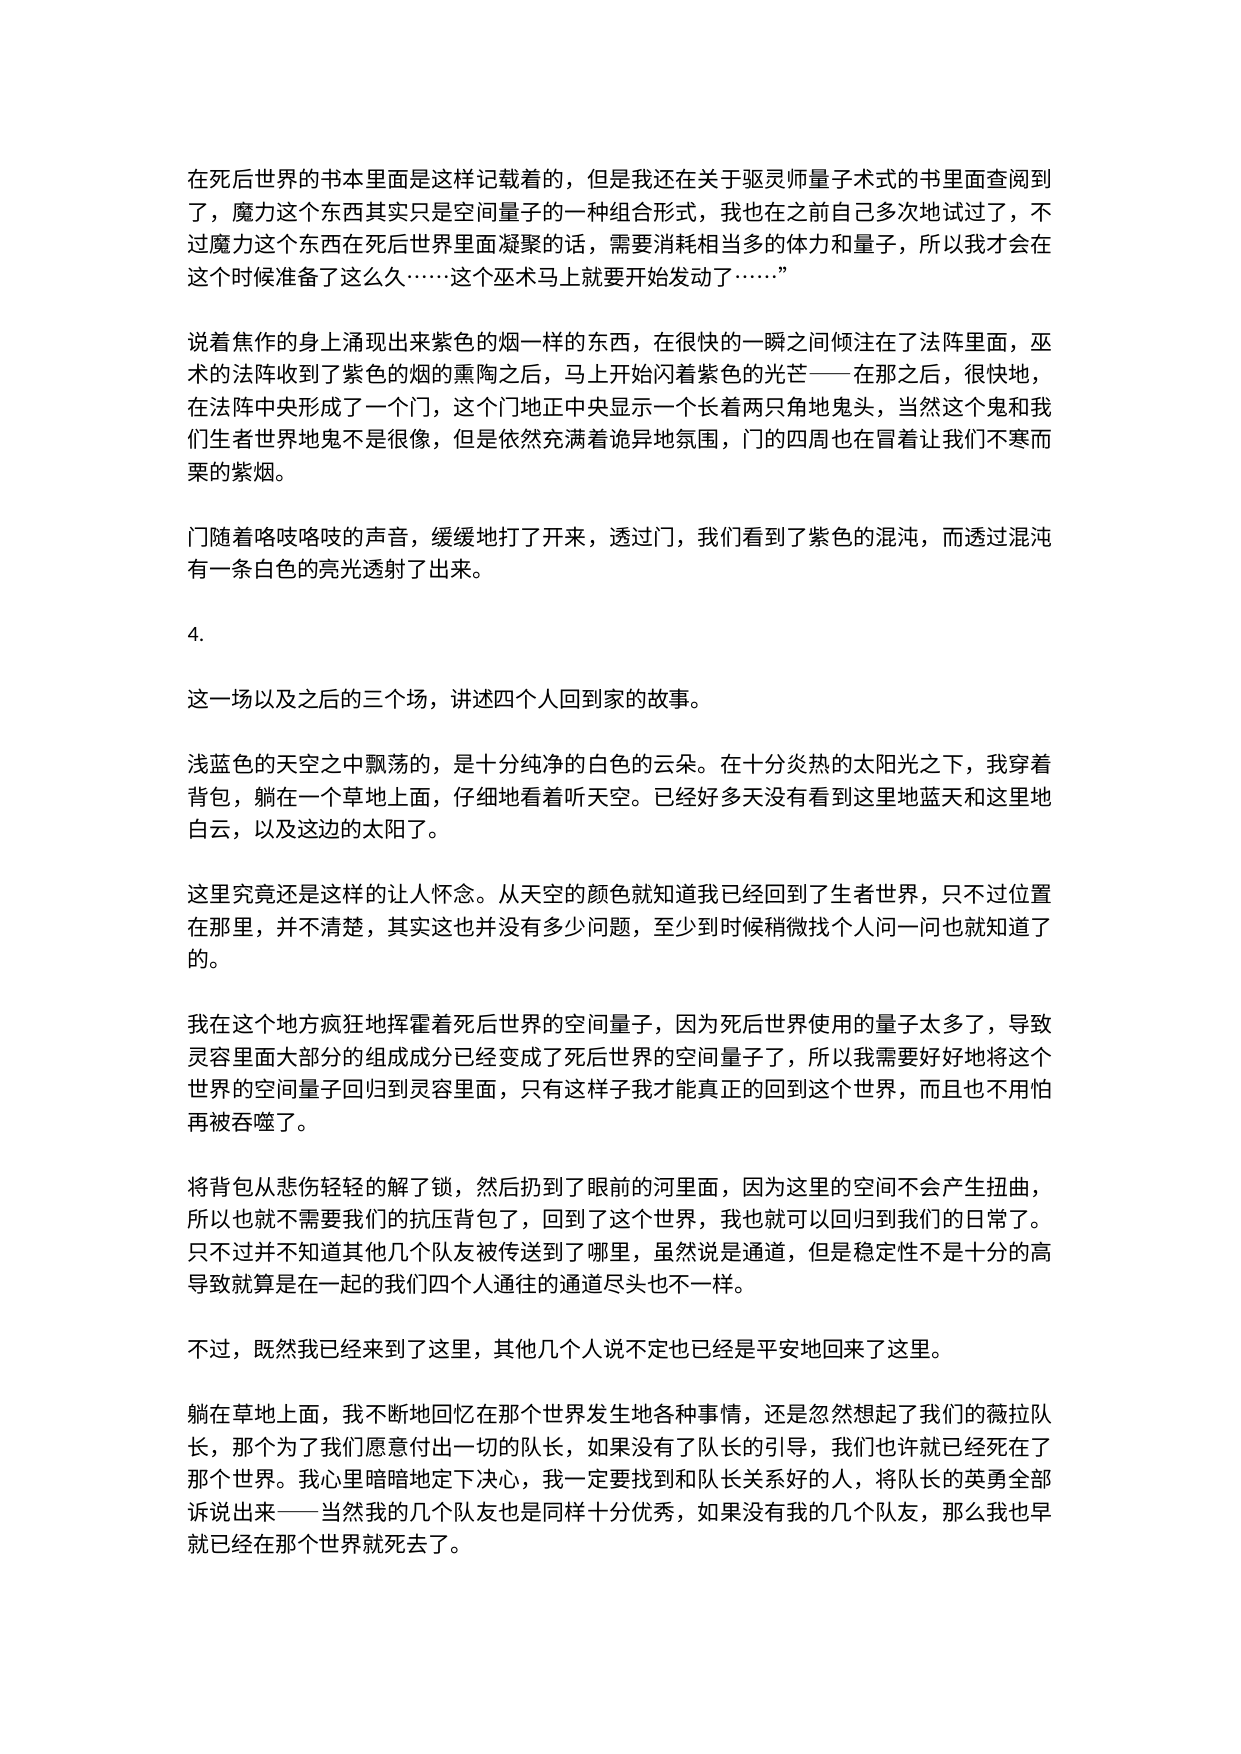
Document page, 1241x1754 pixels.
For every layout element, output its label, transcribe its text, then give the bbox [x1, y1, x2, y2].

text 我在这个地方疯狂地挥霍着死后世界的空间量子，因为死后世界使用的量子太多了，导致灵容里面大部分的组成成分已经变成了死后世界的空间量子了，所以我需要好好地将这个世界的空间量子回归到灵容里面，只有这样子我才能真正的回到这个世界，而且也不用怕再被吞噬了。 [187, 1007, 1053, 1137]
text 浅蓝色的天空之中飘荡的，是十分纯净的白色的云朵。在十分炎热的太阳光之下，我穿着背包，躺在一个草地上面，仔细地看着听天空。已经好多天没有看到这里地蓝天和这里地白云，以及这边的太阳了。 [187, 747, 1053, 844]
text 将背包从悲伤轻轻的解了锁，然后扔到了眼前的河里面，因为这里的空间不会产生扭曲，所以也就不需要我们的抗压背包了，回到了这个世界，我也就可以回归到我们的日常了。只不过并不知道其他几个队友被传送到了哪里，虽然说是通道，但是稳定性不是十分的高，导致就算是在一起的我们四个人通往的通道尽头也不一样。 [187, 1169, 1053, 1299]
text 这一场以及之后的三个场，讲述四个人回到家的故事。 [187, 682, 1053, 714]
text 不过，既然我已经来到了这里，其他几个人说不定也已经是平安地回来了这里。 [187, 1332, 1053, 1364]
text 躺在草地上面，我不断地回忆在那个世界发生地各种事情，还是忽然想起了我们的薇拉队长，那个为了我们愿意付出一切的队长，如果没有了队长的引导，我们也许就已经死在了那个世界。我心里暗暗地定下决心，我一定要找到和队长关系好的人，将队长的英勇全部诉说出来——当然我的几个队友也是同样十分优秀，如果没有我的几个队友，那么我也早就已经在那个世界就死去了。 [187, 1397, 1053, 1559]
text 4. [187, 617, 1053, 649]
text 门随着咯吱咯吱的声音，缓缓地打了开来，透过门，我们看到了紫色的混沌，而透过混沌有一条白色的亮光透射了出来。 [187, 519, 1053, 584]
text 这里究竟还是这样的让人怀念。从天空的颜色就知道我已经回到了生者世界，只不过位置在那里，并不清楚，其实这也并没有多少问题，至少到时候稍微找个人问一问也就知道了的。 [187, 877, 1053, 974]
text 说着焦作的身上涌现出来紫色的烟一样的东西，在很快的一瞬之间倾注在了法阵里面，巫术的法阵收到了紫色的烟的熏陶之后，马上开始闪着紫色的光芒——在那之后，很快地，在法阵中央形成了一个门，这个门地正中央显示一个长着两只角地鬼头，当然这个鬼和我们生者世界地鬼不是很像，但是依然充满着诡异地氛围，门的四周也在冒着让我们不寒而栗的紫烟。 [187, 324, 1053, 487]
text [187, 162, 1053, 292]
